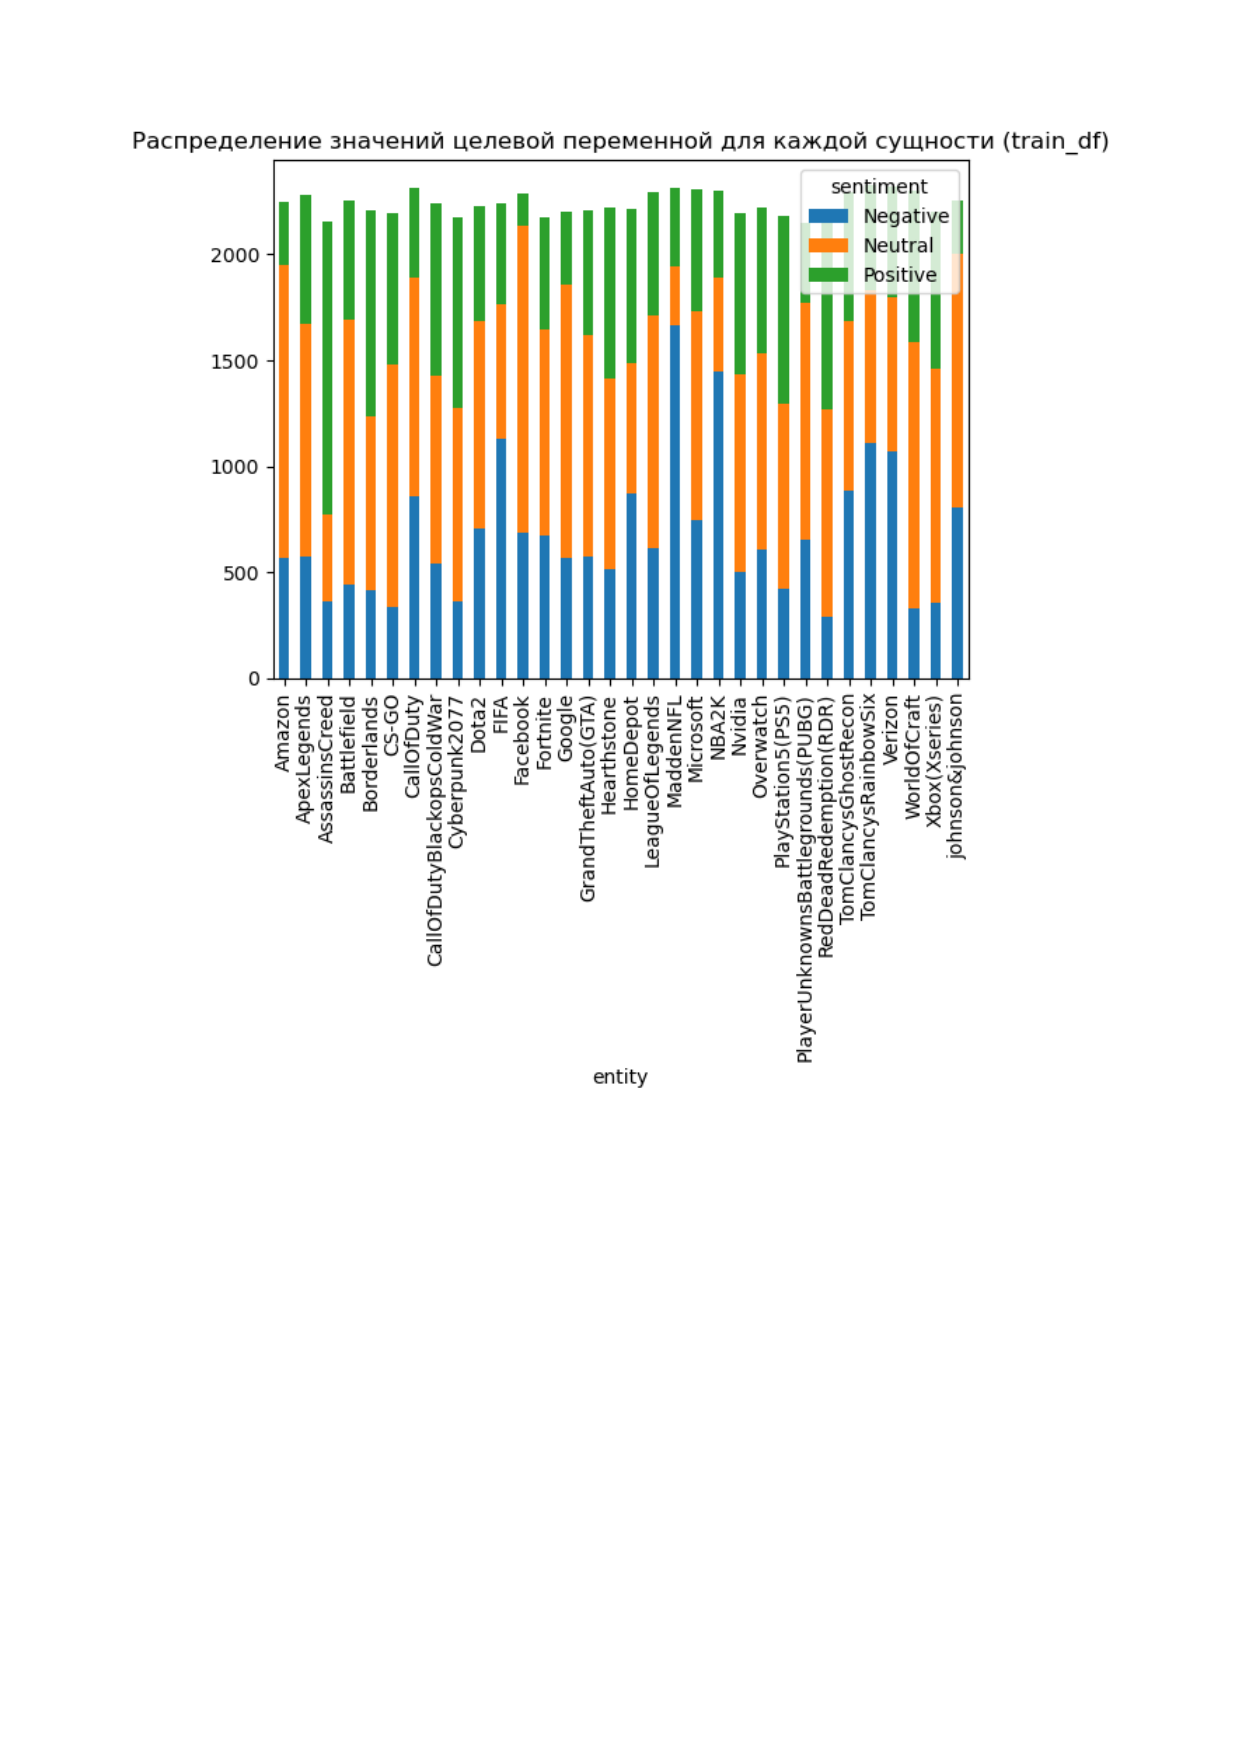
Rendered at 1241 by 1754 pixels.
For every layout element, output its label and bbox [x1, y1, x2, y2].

picture [118, 118, 1123, 1102]
